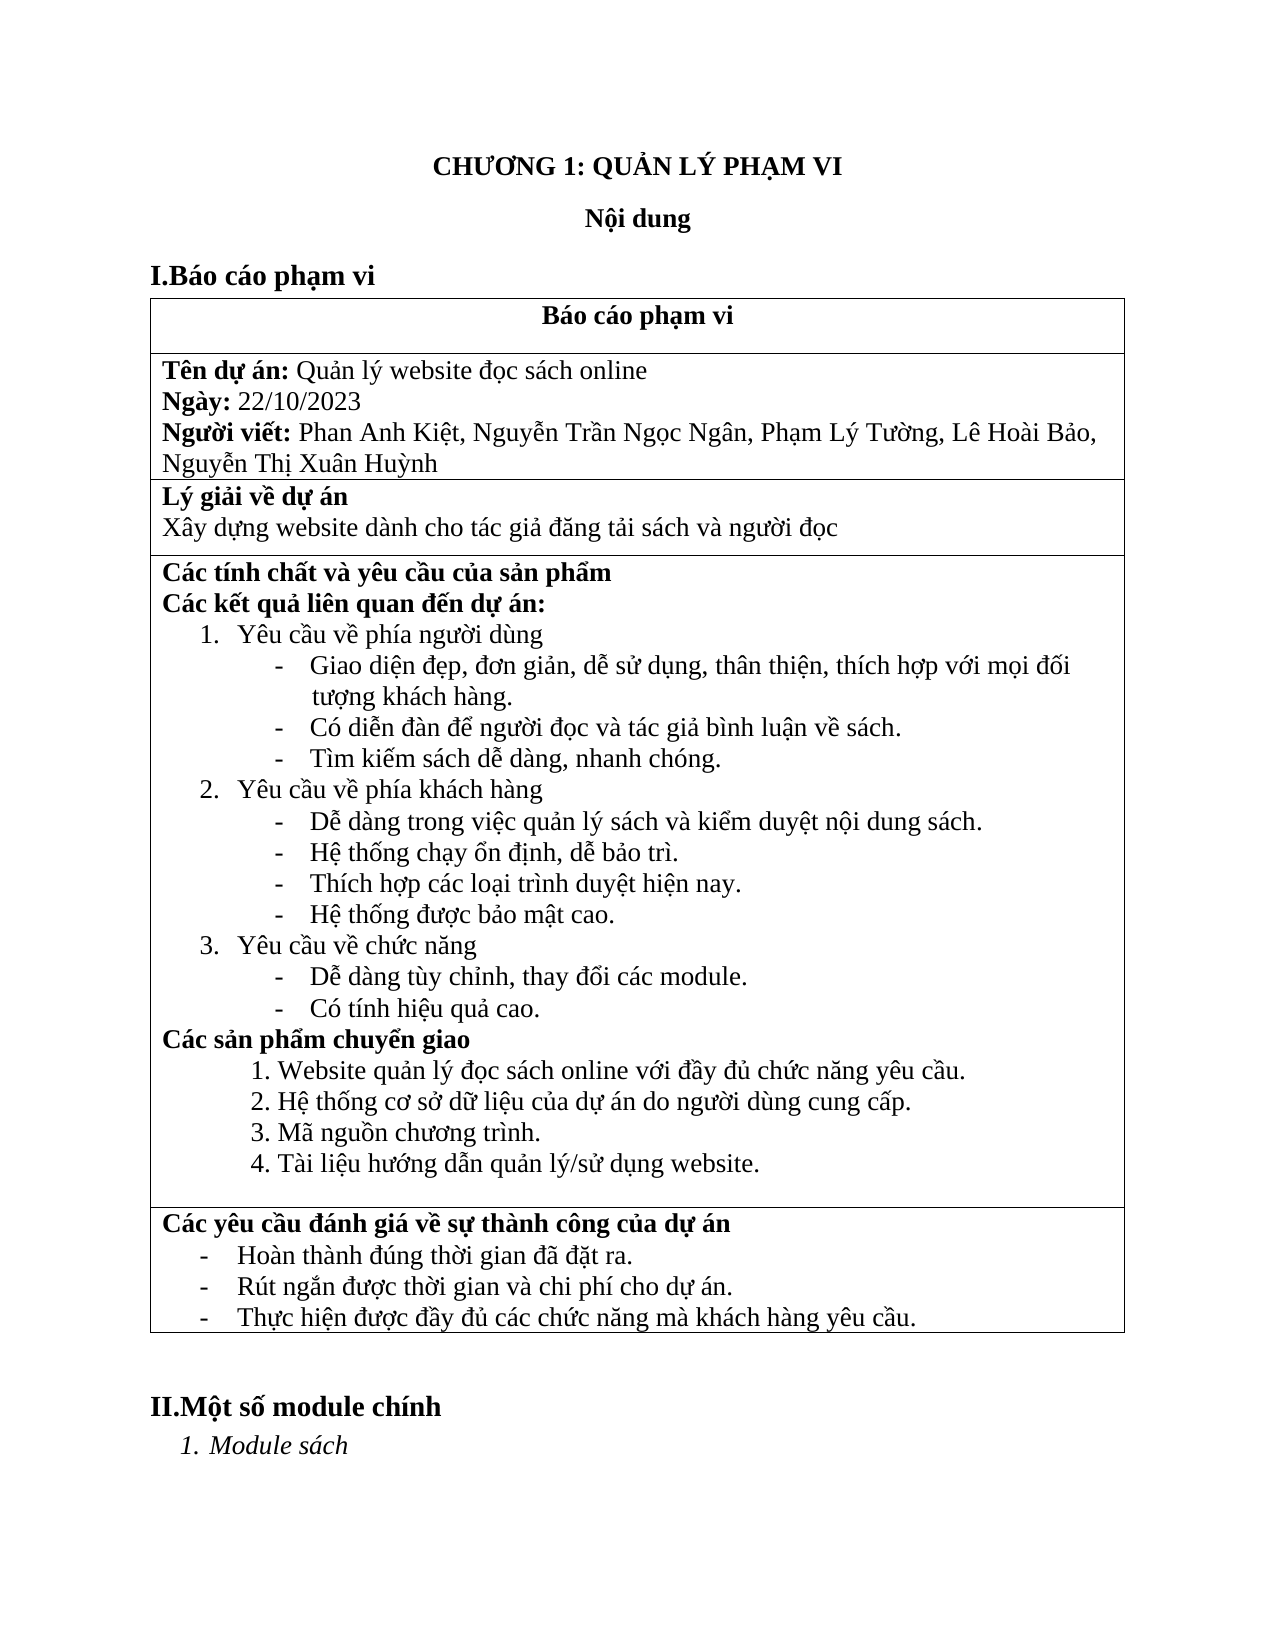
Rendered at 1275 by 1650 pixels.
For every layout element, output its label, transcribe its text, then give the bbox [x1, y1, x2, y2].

table_cell Tên dự án: Quản lý website đọc sách online Ngày: 22/10/2023 Người viết: Phan Anh Kiệt, Nguyễn Trần Ngọc Ngân, Phạm Lý Tường, Lê Hoài Bảo, Nguyễn Thị Xuân Huỳnh [151, 354, 1124, 479]
text CHƯƠNG 1: QUẢN LÝ PHẠM VI [150, 150, 1125, 181]
list Module sách [179, 1429, 1125, 1460]
subtitle II.Một số module chính [150, 1389, 1125, 1423]
table_header Báo cáo phạm vi [151, 299, 1124, 353]
subtitle I.Báo cáo phạm vi [150, 258, 1125, 292]
table_cell Các tính chất và yêu cầu của sản phẩm Các kết quả liên quan đến dự án: Yêu cầu về phía người dùng Giao diện đẹp, đơn giản, dễ sử dụng, thân thiện, thích hợp với mọi đối tượng khách hàng. Có diễn đàn để người đọc và tác giả bình luận về sách. Tìm kiếm sách dễ dàng, nhanh chóng. Yêu cầu về phía khách hàng Dễ dàng trong việc quản lý sách và kiểm duyệt nội dung sách. Hệ thống chạy ổn định, dễ bảo trì. Thích hợp các loại trình duyệt hiện nay. Hệ thống được bảo mật cao. Yêu cầu về chức năng Dễ dàng tùy chỉnh, thay đổi các module. Có tính hiệu quả cao. Các sản phẩm chuyển giao 1. Website quản lý đọc sách online với đầy đủ chức năng yêu cầu. 2. Hệ thống cơ sở dữ liệu của dự án do người dùng cung cấp. 3. Mã nguồn chương trình. 4. Tài liệu hướng dẫn quản lý/sử dụng website. [151, 556, 1124, 1207]
text Nội dung [150, 202, 1125, 233]
table_cell Các yêu cầu đánh giá về sự thành công của dự án Hoàn thành đúng thời gian đã đặt ra. Rút ngắn được thời gian và chi phí cho dự án. Thực hiện được đầy đủ các chức năng mà khách hàng yêu cầu. [151, 1208, 1124, 1332]
table_cell Lý giải về dự án Xây dựng website dành cho tác giả đăng tải sách và người đọc [151, 480, 1124, 554]
